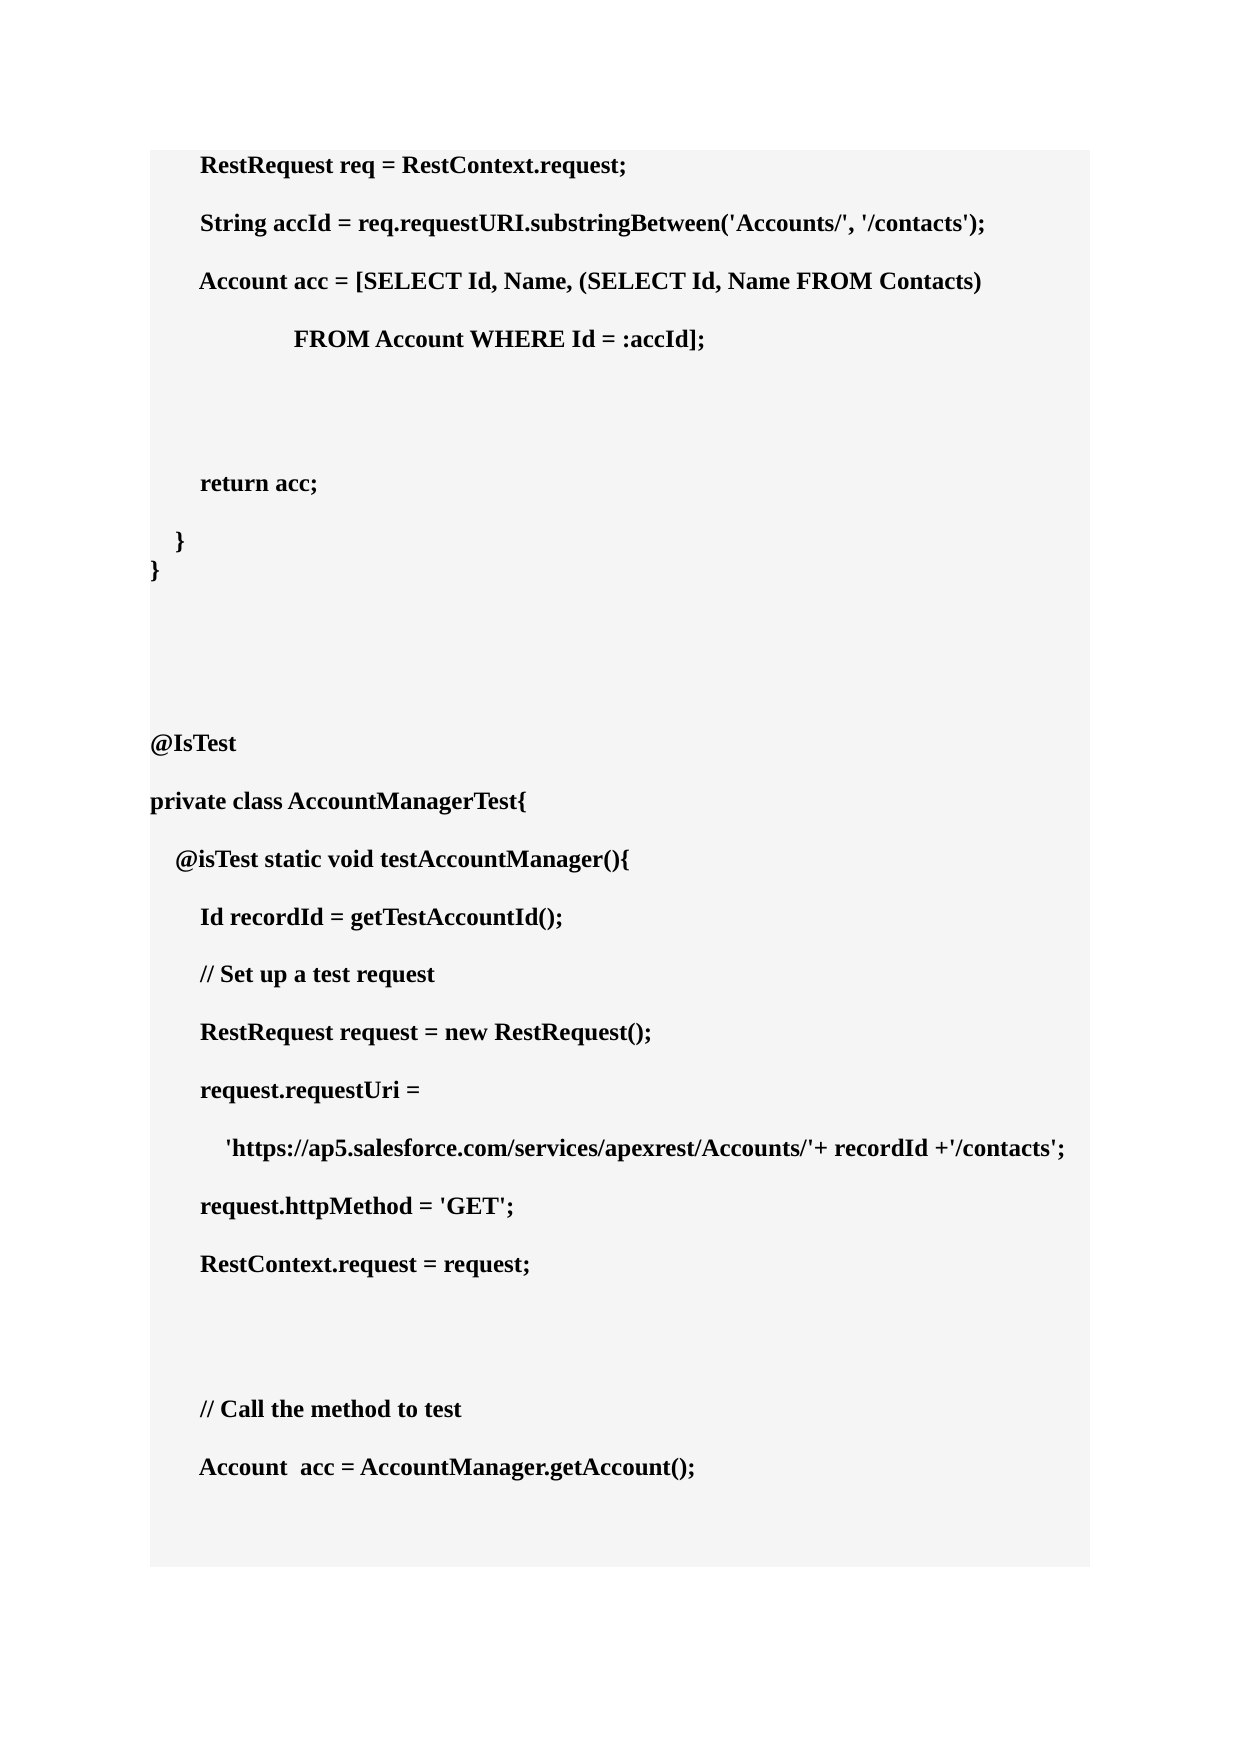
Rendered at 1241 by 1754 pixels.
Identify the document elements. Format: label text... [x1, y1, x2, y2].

subtitle FROM Account WHERE Id = :accId]; [150, 324, 1090, 352]
subtitle // Set up a test request [150, 959, 1090, 988]
subtitle @isTest static void testAccountManager(){ [150, 844, 1090, 872]
subtitle RestRequest request = new RestRequest(); [150, 1017, 1090, 1046]
subtitle String accId = req.requestURI.substringBetween('Accounts/', '/contacts'); [150, 208, 1090, 237]
subtitle return acc; [150, 468, 1090, 497]
subtitle private class AccountManagerTest{ [150, 786, 1090, 814]
subtitle // Call the method to test [150, 1394, 1090, 1422]
subtitle } [150, 526, 1090, 555]
subtitle RestRequest req = RestContext.request; [150, 150, 1090, 179]
subtitle Account acc = AccountManager.getAccount(); [150, 1452, 1090, 1480]
subtitle request.requestUri = [150, 1075, 1090, 1104]
subtitle } [150, 555, 1090, 584]
subtitle 'https://ap5.salesforce.com/services/apexrest/Accounts/'+ recordId +'/contacts'; [150, 1133, 1090, 1162]
subtitle Id recordId = getTestAccountId(); [150, 902, 1090, 930]
subtitle Account acc = [SELECT Id, Name, (SELECT Id, Name FROM Contacts) [150, 266, 1090, 294]
subtitle RestContext.request = request; [150, 1249, 1090, 1278]
subtitle request.httpMethod = 'GET'; [150, 1191, 1090, 1220]
subtitle @IsTest [150, 728, 1090, 757]
